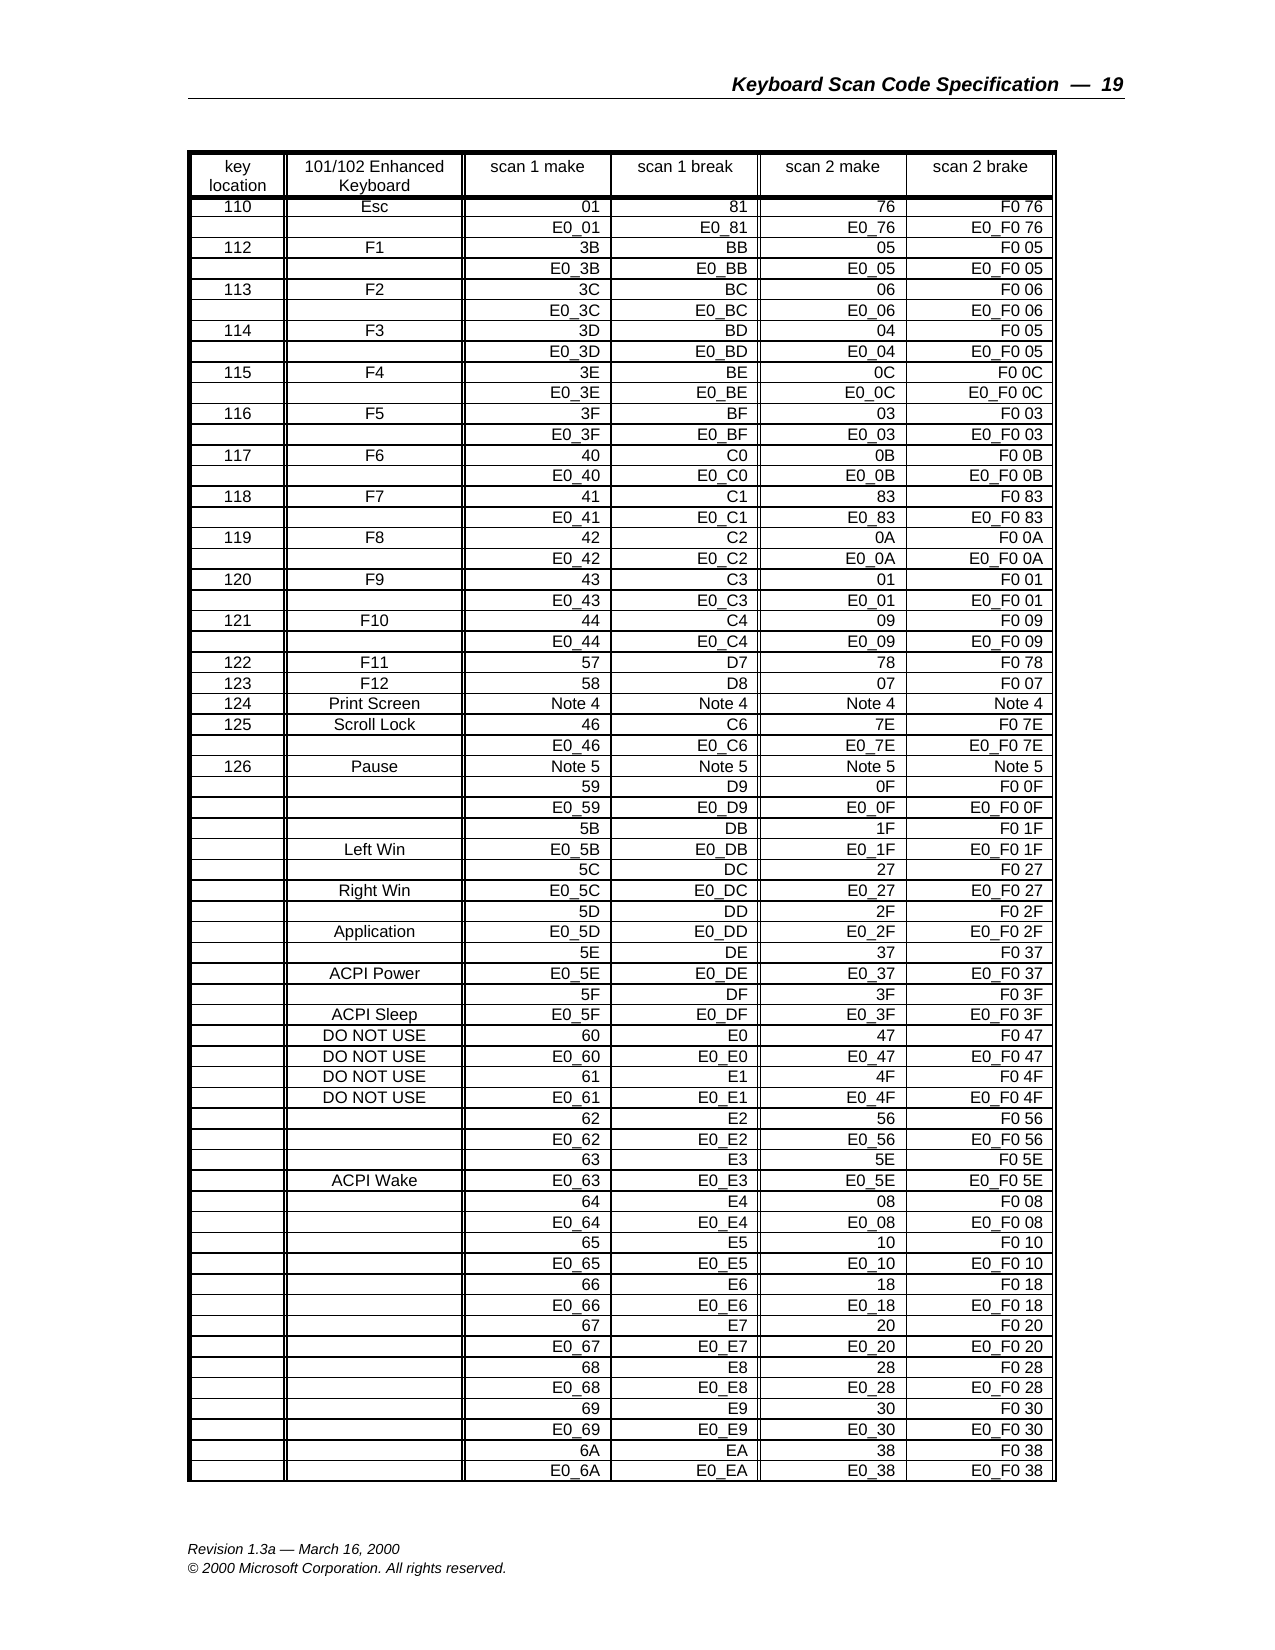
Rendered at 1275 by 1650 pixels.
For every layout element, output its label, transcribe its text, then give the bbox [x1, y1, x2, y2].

table_cell 10 [761, 1233, 906, 1252]
table_cell E0_BC [612, 300, 757, 319]
table_cell E0_0A [761, 549, 906, 568]
table_cell 44 [466, 611, 610, 630]
table_cell [288, 1295, 461, 1314]
table_cell F0 38 [907, 1441, 1052, 1459]
table_cell F0 0A [907, 528, 1052, 547]
table_cell [192, 342, 283, 361]
table_cell F0 01 [907, 570, 1052, 589]
table_cell 123 [192, 673, 283, 693]
table_cell 20 [761, 1316, 906, 1335]
table_cell 119 [192, 528, 283, 547]
table_cell 61 [466, 1067, 610, 1086]
table_cell 66 [466, 1275, 610, 1294]
table_cell 118 [192, 487, 283, 506]
table_cell DF [612, 985, 757, 1003]
table_cell E0_F0 0B [907, 466, 1052, 485]
table_cell 30 [761, 1399, 906, 1418]
table_cell F0 83 [907, 487, 1052, 506]
table_cell [192, 881, 283, 900]
table_cell C0 [612, 446, 757, 464]
table_cell [192, 1150, 283, 1169]
table_cell E0_46 [466, 736, 610, 755]
table_cell [192, 1005, 283, 1024]
table_cell [192, 1275, 283, 1294]
table_cell E4 [612, 1192, 757, 1211]
table_cell [192, 549, 283, 568]
table_cell E0_F0 1F [907, 839, 1052, 858]
table_cell D8 [612, 673, 757, 693]
table_cell E0_62 [466, 1130, 610, 1149]
table_cell E0_67 [466, 1337, 610, 1356]
table_cell E0_C0 [612, 466, 757, 485]
table_cell 4F [761, 1067, 906, 1086]
table_cell E0_F0 27 [907, 881, 1052, 900]
table_cell E0_BE [612, 383, 757, 402]
table_cell E2 [612, 1109, 757, 1128]
table_cell Pause [288, 756, 461, 776]
table_cell 3C [466, 280, 610, 299]
table_cell [192, 922, 283, 941]
table_cell [288, 1212, 461, 1232]
table_cell Scroll Lock [288, 715, 461, 734]
table_cell [192, 736, 283, 755]
table_cell [192, 383, 283, 402]
table_cell Print Screen [288, 694, 461, 713]
table_cell F0 2F [907, 902, 1052, 921]
table_cell 0C [761, 363, 906, 382]
table_cell [288, 300, 461, 319]
table_cell 121 [192, 611, 283, 630]
table_cell E0_DF [612, 1005, 757, 1024]
table_cell E0_09 [761, 632, 906, 651]
table_cell 06 [761, 280, 906, 299]
table_cell E0_69 [466, 1420, 610, 1439]
table_cell C4 [612, 611, 757, 630]
table_cell Note 5 [761, 756, 906, 776]
table_cell 46 [466, 715, 610, 734]
table_cell 37 [761, 943, 906, 962]
table_cell 126 [192, 756, 283, 776]
table_cell E0_F0 18 [907, 1295, 1052, 1314]
table_cell [288, 798, 461, 817]
table_cell [288, 425, 461, 444]
table_cell EA [612, 1441, 757, 1459]
table_cell E0_5F [466, 1005, 610, 1024]
table_cell [192, 902, 283, 921]
table_cell ACPI Sleep [288, 1005, 461, 1024]
table_cell E0_F0 56 [907, 1130, 1052, 1149]
table_cell E0_E8 [612, 1378, 757, 1397]
table_cell E0_03 [761, 425, 906, 444]
table_cell [288, 1275, 461, 1294]
table_cell [288, 1316, 461, 1335]
table_cell F0 05 [907, 238, 1052, 257]
table_cell F7 [288, 487, 461, 506]
table_cell [288, 466, 461, 485]
table_cell E0_F0 05 [907, 259, 1052, 278]
table_cell E0_3E [466, 383, 610, 402]
table_cell [192, 860, 283, 879]
table_cell E0_F0 09 [907, 632, 1052, 651]
table_cell [192, 1358, 283, 1377]
table_cell E0_E3 [612, 1171, 757, 1190]
table_cell E0_6A [466, 1461, 610, 1480]
table_cell 5F [466, 985, 610, 1003]
table_cell [192, 943, 283, 962]
table_cell F0 0F [907, 777, 1052, 796]
table_cell E0_E4 [612, 1212, 757, 1232]
table_cell 2F [761, 902, 906, 921]
table_cell [288, 217, 461, 237]
table_cell [192, 1399, 283, 1418]
table_cell E0_04 [761, 342, 906, 361]
table_cell DO NOT USE [288, 1088, 461, 1107]
table_cell F5 [288, 404, 461, 423]
table_cell 1F [761, 819, 906, 838]
table_cell E0_5D [466, 922, 610, 941]
table_cell [288, 1233, 461, 1252]
table_cell E8 [612, 1358, 757, 1377]
table_cell E0_C4 [612, 632, 757, 651]
table_cell [192, 1378, 283, 1397]
table_cell Right Win [288, 881, 461, 900]
table_cell [192, 1441, 283, 1459]
table_cell F10 [288, 611, 461, 630]
table_cell F0 78 [907, 653, 1052, 672]
table_cell E0_F0 3F [907, 1005, 1052, 1024]
table_cell 114 [192, 321, 283, 340]
table_cell E0_E2 [612, 1130, 757, 1149]
table_cell E0_5C [466, 881, 610, 900]
table_cell Note 4 [466, 694, 610, 713]
table_cell E0_DE [612, 964, 757, 983]
table_cell F0 30 [907, 1399, 1052, 1418]
table_cell E0_F0 28 [907, 1378, 1052, 1397]
table_cell 110 [192, 200, 283, 216]
table_cell 65 [466, 1233, 610, 1252]
table_cell F0 03 [907, 404, 1052, 423]
table_cell E0_C3 [612, 591, 757, 610]
table_cell F2 [288, 280, 461, 299]
table_cell E0_44 [466, 632, 610, 651]
table_cell BF [612, 404, 757, 423]
table_cell ACPI Wake [288, 1171, 461, 1190]
table_cell E0_F0 4F [907, 1088, 1052, 1107]
table_cell E0_0F [761, 798, 906, 817]
table_cell E0_63 [466, 1171, 610, 1190]
table_cell 56 [761, 1109, 906, 1128]
table_cell E0_4F [761, 1088, 906, 1107]
table_cell [192, 425, 283, 444]
table_cell 01 [466, 200, 610, 216]
table_cell [288, 508, 461, 527]
table_cell E0_5B [466, 839, 610, 858]
table_cell E5 [612, 1233, 757, 1252]
table_cell [288, 632, 461, 651]
table_cell E0_76 [761, 217, 906, 237]
table_cell E0_01 [761, 591, 906, 610]
table_cell E0_47 [761, 1047, 906, 1066]
table_cell E7 [612, 1316, 757, 1335]
table_cell E0_F0 47 [907, 1047, 1052, 1066]
table_cell 81 [612, 200, 757, 216]
table_cell E0_C2 [612, 549, 757, 568]
table_cell [288, 259, 461, 278]
table_cell 69 [466, 1399, 610, 1418]
table_cell 62 [466, 1109, 610, 1128]
table_cell E9 [612, 1399, 757, 1418]
table_cell E0_F0 83 [907, 508, 1052, 527]
table_cell E0_F0 0F [907, 798, 1052, 817]
table_cell E0_37 [761, 964, 906, 983]
table_cell 122 [192, 653, 283, 672]
table_cell 43 [466, 570, 610, 589]
table_header scan 2 brake [907, 155, 1052, 195]
table_cell E0 [612, 1026, 757, 1045]
table_cell 3E [466, 363, 610, 382]
table_cell E0_08 [761, 1212, 906, 1232]
table_cell 27 [761, 860, 906, 879]
table_cell E1 [612, 1067, 757, 1086]
table_cell 09 [761, 611, 906, 630]
table_cell E0_3C [466, 300, 610, 319]
table_cell 117 [192, 446, 283, 464]
table_cell BD [612, 321, 757, 340]
table_cell E0_C6 [612, 736, 757, 755]
table_cell [192, 819, 283, 838]
table_header 101/102 Enhanced Keyboard [288, 155, 461, 195]
table_cell E0_27 [761, 881, 906, 900]
table_cell DC [612, 860, 757, 879]
table_cell F0 0C [907, 363, 1052, 382]
table_cell [192, 1420, 283, 1439]
table_cell F0 27 [907, 860, 1052, 879]
table_cell E0_5E [466, 964, 610, 983]
table_cell F0 18 [907, 1275, 1052, 1294]
table_cell 76 [761, 200, 906, 216]
table_cell E0_56 [761, 1130, 906, 1149]
table_cell E0_F0 0C [907, 383, 1052, 402]
table_cell E0_F0 06 [907, 300, 1052, 319]
table_cell E0_E9 [612, 1420, 757, 1439]
table_cell Note 4 [612, 694, 757, 713]
table_cell 113 [192, 280, 283, 299]
table_cell Note 5 [612, 756, 757, 776]
table_cell Esc [288, 200, 461, 216]
table_cell DD [612, 902, 757, 921]
table_cell E0_0B [761, 466, 906, 485]
table_cell F6 [288, 446, 461, 464]
table_cell [288, 1378, 461, 1397]
table_cell E0_28 [761, 1378, 906, 1397]
table_cell F0 3F [907, 985, 1052, 1003]
table_cell F3 [288, 321, 461, 340]
table_cell E0_20 [761, 1337, 906, 1356]
table_cell F0 47 [907, 1026, 1052, 1045]
table_cell 63 [466, 1150, 610, 1169]
table_cell 18 [761, 1275, 906, 1294]
table_cell 5E [466, 943, 610, 962]
table_cell 3F [761, 985, 906, 1003]
table_cell 64 [466, 1192, 610, 1211]
table_cell E0_BD [612, 342, 757, 361]
table_cell DB [612, 819, 757, 838]
table_cell [192, 632, 283, 651]
table_cell [288, 1420, 461, 1439]
table_cell 41 [466, 487, 610, 506]
table_cell E0_F0 05 [907, 342, 1052, 361]
table_cell 01 [761, 570, 906, 589]
table_cell 3D [466, 321, 610, 340]
table_cell E0_DB [612, 839, 757, 858]
table_cell [288, 1150, 461, 1169]
table_cell 83 [761, 487, 906, 506]
table_cell ACPI Power [288, 964, 461, 983]
table_cell E0_F0 20 [907, 1337, 1052, 1356]
table_cell E0_E0 [612, 1047, 757, 1066]
table_cell E0_68 [466, 1378, 610, 1397]
table_cell E0_64 [466, 1212, 610, 1232]
table_cell [288, 1254, 461, 1273]
table_cell [192, 1047, 283, 1066]
table_cell E0_E6 [612, 1295, 757, 1314]
table_cell 3F [466, 404, 610, 423]
table_cell E3 [612, 1150, 757, 1169]
table_cell Note 4 [761, 694, 906, 713]
table_cell BC [612, 280, 757, 299]
table_cell [192, 1461, 283, 1480]
table_cell F0 10 [907, 1233, 1052, 1252]
table_cell DO NOT USE [288, 1026, 461, 1045]
table_cell 38 [761, 1441, 906, 1459]
table_cell Left Win [288, 839, 461, 858]
table_cell E0_F0 01 [907, 591, 1052, 610]
table_cell [192, 1067, 283, 1086]
table_cell C1 [612, 487, 757, 506]
table_cell [288, 902, 461, 921]
table_cell [192, 508, 283, 527]
table_cell F0 76 [907, 200, 1052, 216]
table_cell [288, 1461, 461, 1480]
table_cell E0_C1 [612, 508, 757, 527]
table_cell E0_18 [761, 1295, 906, 1314]
table_cell 58 [466, 673, 610, 693]
table_cell DE [612, 943, 757, 962]
table_cell E0_3B [466, 259, 610, 278]
table_cell E0_D9 [612, 798, 757, 817]
table_cell 5B [466, 819, 610, 838]
table_cell [288, 591, 461, 610]
table_cell 05 [761, 238, 906, 257]
table_cell E0_F0 08 [907, 1212, 1052, 1232]
table_cell [288, 1109, 461, 1128]
table_cell D7 [612, 653, 757, 672]
table_cell [288, 943, 461, 962]
table_cell E0_DD [612, 922, 757, 941]
table_cell F11 [288, 653, 461, 672]
table_cell E0_65 [466, 1254, 610, 1273]
table_cell E0_60 [466, 1047, 610, 1066]
table_cell F0 08 [907, 1192, 1052, 1211]
table_cell [192, 1254, 283, 1273]
table_cell E0_3F [466, 425, 610, 444]
table_cell 04 [761, 321, 906, 340]
table_cell [192, 1316, 283, 1335]
table_cell [192, 591, 283, 610]
table_cell [192, 466, 283, 485]
table_cell F0 09 [907, 611, 1052, 630]
table_cell Note 5 [466, 756, 610, 776]
table_cell [288, 819, 461, 838]
table_cell F0 5E [907, 1150, 1052, 1169]
table_cell 5C [466, 860, 610, 879]
table_cell 125 [192, 715, 283, 734]
table_cell F0 1F [907, 819, 1052, 838]
table_cell 78 [761, 653, 906, 672]
table_cell E0_BF [612, 425, 757, 444]
table_cell DO NOT USE [288, 1047, 461, 1066]
table_cell BE [612, 363, 757, 382]
table_cell 03 [761, 404, 906, 423]
table_cell [192, 985, 283, 1003]
table_cell [288, 1337, 461, 1356]
table_cell E0_F0 7E [907, 736, 1052, 755]
table_cell E0_F0 10 [907, 1254, 1052, 1273]
table_header key location [192, 155, 283, 195]
table_cell 42 [466, 528, 610, 547]
table_cell [288, 860, 461, 879]
table_cell 67 [466, 1316, 610, 1335]
table_cell [192, 777, 283, 796]
table_cell E0_F0 76 [907, 217, 1052, 237]
table_cell [192, 1130, 283, 1149]
table_cell [192, 217, 283, 237]
table_cell E0_F0 03 [907, 425, 1052, 444]
table_cell E0_E7 [612, 1337, 757, 1356]
table_cell F8 [288, 528, 461, 547]
table_cell F0 06 [907, 280, 1052, 299]
table_cell [288, 1130, 461, 1149]
table_cell [288, 1192, 461, 1211]
table_cell [288, 777, 461, 796]
table_cell 60 [466, 1026, 610, 1045]
table_cell F0 4F [907, 1067, 1052, 1086]
table_cell [288, 1441, 461, 1459]
table_cell 120 [192, 570, 283, 589]
table_cell E0_38 [761, 1461, 906, 1480]
table_cell C2 [612, 528, 757, 547]
table_cell DO NOT USE [288, 1067, 461, 1086]
table_cell [288, 1358, 461, 1377]
table_cell E0_10 [761, 1254, 906, 1273]
table_cell 6A [466, 1441, 610, 1459]
table_cell E6 [612, 1275, 757, 1294]
table_cell F12 [288, 673, 461, 693]
table_cell E0_F0 5E [907, 1171, 1052, 1190]
table_cell 47 [761, 1026, 906, 1045]
table_cell 07 [761, 673, 906, 693]
table_cell E0_F0 38 [907, 1461, 1052, 1480]
table_cell E0_83 [761, 508, 906, 527]
table_cell [288, 736, 461, 755]
table_cell F0 28 [907, 1358, 1052, 1377]
table_cell F0 07 [907, 673, 1052, 693]
table_header scan 1 make [466, 155, 610, 195]
table_cell [192, 1192, 283, 1211]
table_cell [288, 383, 461, 402]
table_cell E0_59 [466, 798, 610, 817]
table_cell Note 4 [907, 694, 1052, 713]
table_cell [192, 1026, 283, 1045]
table_cell F0 56 [907, 1109, 1052, 1128]
table_cell Application [288, 922, 461, 941]
table_cell 112 [192, 238, 283, 257]
table_header scan 1 break [612, 155, 757, 195]
table_cell F1 [288, 238, 461, 257]
table_cell E0_DC [612, 881, 757, 900]
table_cell C3 [612, 570, 757, 589]
table_cell E0_06 [761, 300, 906, 319]
table_cell F0 0B [907, 446, 1052, 464]
table_cell [288, 549, 461, 568]
table_cell [288, 1399, 461, 1418]
table_cell [288, 985, 461, 1003]
table_cell [192, 1109, 283, 1128]
table_cell E0_EA [612, 1461, 757, 1480]
table_cell [192, 1212, 283, 1232]
table_cell E0_3D [466, 342, 610, 361]
table_header scan 2 make [761, 155, 906, 195]
table_cell D9 [612, 777, 757, 796]
table_cell E0_1F [761, 839, 906, 858]
table_cell E0_F0 37 [907, 964, 1052, 983]
table_cell [192, 839, 283, 858]
table_cell 0F [761, 777, 906, 796]
table_cell 5D [466, 902, 610, 921]
table_cell F9 [288, 570, 461, 589]
table_cell E0_41 [466, 508, 610, 527]
table_cell [192, 1088, 283, 1107]
table_cell E0_F0 0A [907, 549, 1052, 568]
table_cell E0_81 [612, 217, 757, 237]
table_cell 68 [466, 1358, 610, 1377]
table_cell 0B [761, 446, 906, 464]
table_cell 116 [192, 404, 283, 423]
table_cell E0_3F [761, 1005, 906, 1024]
table_cell F4 [288, 363, 461, 382]
table_cell C6 [612, 715, 757, 734]
table_cell E0_E1 [612, 1088, 757, 1107]
table_cell F0 20 [907, 1316, 1052, 1335]
table_cell E0_40 [466, 466, 610, 485]
table_cell BB [612, 238, 757, 257]
table_cell E0_05 [761, 259, 906, 278]
table_cell E0_7E [761, 736, 906, 755]
table_cell E0_61 [466, 1088, 610, 1107]
table_cell 115 [192, 363, 283, 382]
table_cell E0_5E [761, 1171, 906, 1190]
table_cell E0_F0 30 [907, 1420, 1052, 1439]
table_cell [192, 1171, 283, 1190]
table_cell [192, 1233, 283, 1252]
table_cell 59 [466, 777, 610, 796]
table_cell 3B [466, 238, 610, 257]
table_cell E0_F0 2F [907, 922, 1052, 941]
table_cell 7E [761, 715, 906, 734]
table_cell E0_BB [612, 259, 757, 278]
table_cell E0_30 [761, 1420, 906, 1439]
table_cell 57 [466, 653, 610, 672]
table_cell E0_01 [466, 217, 610, 237]
table_cell 28 [761, 1358, 906, 1377]
table_cell 0A [761, 528, 906, 547]
table_cell E0_42 [466, 549, 610, 568]
table_cell 08 [761, 1192, 906, 1211]
table_cell E0_E5 [612, 1254, 757, 1273]
table_cell [192, 798, 283, 817]
table_cell E0_66 [466, 1295, 610, 1314]
table_cell [288, 342, 461, 361]
table_cell F0 7E [907, 715, 1052, 734]
table_cell 124 [192, 694, 283, 713]
table_cell E0_2F [761, 922, 906, 941]
table_cell F0 37 [907, 943, 1052, 962]
table_cell 5E [761, 1150, 906, 1169]
table_cell Note 5 [907, 756, 1052, 776]
table_cell [192, 259, 283, 278]
table_cell [192, 1337, 283, 1356]
table_cell [192, 1295, 283, 1314]
table_cell E0_43 [466, 591, 610, 610]
table_cell [192, 964, 283, 983]
table_cell E0_0C [761, 383, 906, 402]
table_cell [192, 300, 283, 319]
table_cell F0 05 [907, 321, 1052, 340]
table_cell 40 [466, 446, 610, 464]
